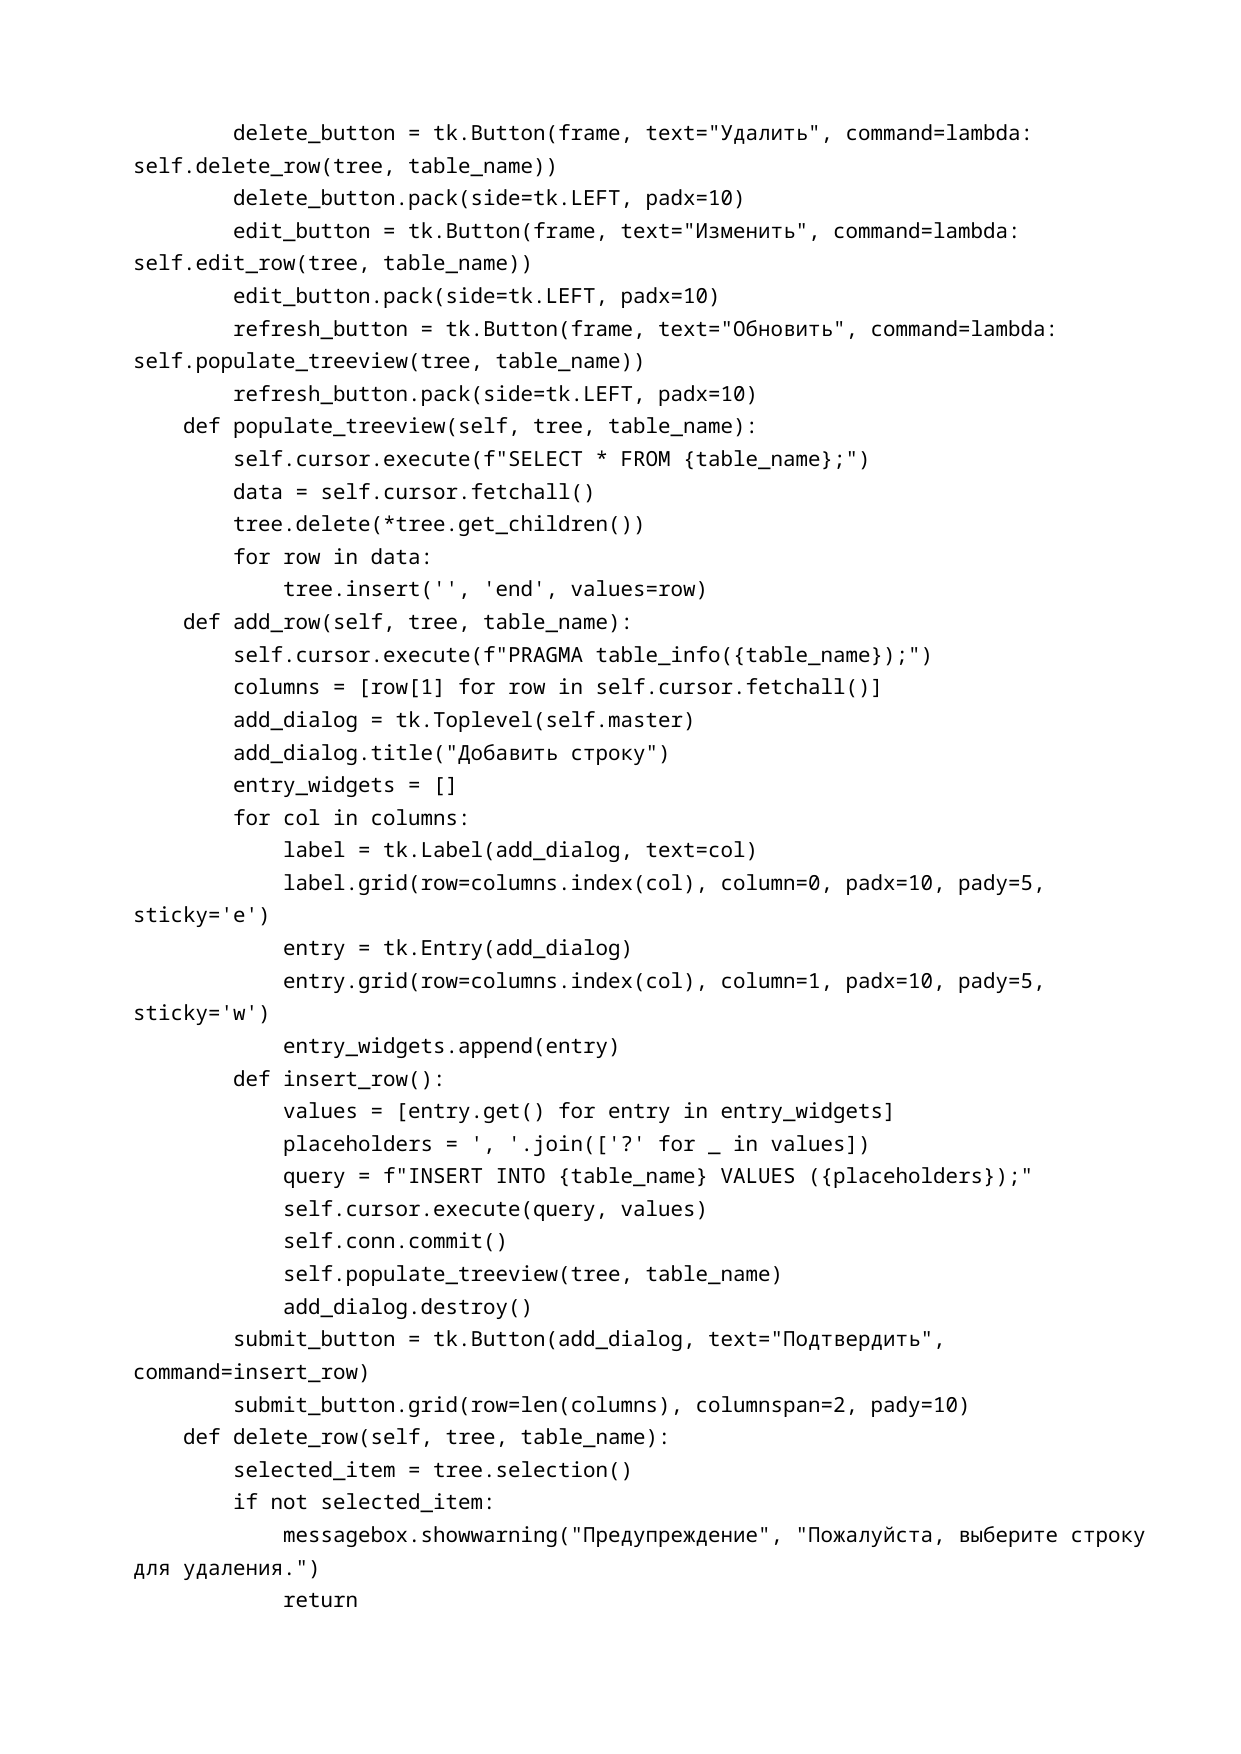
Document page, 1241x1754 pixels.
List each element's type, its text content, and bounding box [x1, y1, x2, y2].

text refresh_button = tk.Button(frame, text="Обновить", command=lambda: self.populate_treeview(tree, table_name)) [133, 314, 1152, 375]
text placeholders = ', '.join(['?' for _ in values]) [133, 1129, 1152, 1157]
text query = f"INSERT INTO {table_name} VALUES ({placeholders});" [133, 1161, 1152, 1190]
text label = tk.Label(add_dialog, text=col) [133, 835, 1152, 864]
text for row in data: [133, 542, 1152, 570]
text self.cursor.execute(query, values) [133, 1194, 1152, 1222]
text refresh_button.pack(side=tk.LEFT, padx=10) [133, 379, 1152, 407]
text edit_button.pack(side=tk.LEFT, padx=10) [133, 281, 1152, 309]
text return [133, 1585, 1152, 1614]
text self.cursor.execute(f"PRAGMA table_info({table_name});") [133, 640, 1152, 668]
text tree.insert('', 'end', values=row) [133, 574, 1152, 603]
text for col in columns: [133, 803, 1152, 831]
text data = self.cursor.fetchall() [133, 477, 1152, 505]
text def add_row(self, tree, table_name): [133, 607, 1152, 636]
text values = [entry.get() for entry in entry_widgets] [133, 1096, 1152, 1125]
text def delete_row(self, tree, table_name): [133, 1422, 1152, 1451]
text label.grid(row=columns.index(col), column=0, padx=10, pady=5, sticky='e') [133, 868, 1152, 929]
text add_dialog = tk.Toplevel(self.master) [133, 705, 1152, 733]
text entry_widgets = [] [133, 770, 1152, 799]
text messagebox.showwarning("Предупреждение", "Пожалуйста, выберите строку для удаления.") [133, 1520, 1152, 1581]
text add_dialog.title("Добавить строку") [133, 738, 1152, 766]
text entry = tk.Entry(add_dialog) [133, 933, 1152, 962]
text tree.delete(*tree.get_children()) [133, 509, 1152, 538]
text entry.grid(row=columns.index(col), column=1, padx=10, pady=5, sticky='w') [133, 966, 1152, 1027]
text self.conn.commit() [133, 1227, 1152, 1255]
text self.cursor.execute(f"SELECT * FROM {table_name};") [133, 444, 1152, 473]
text def populate_treeview(self, tree, table_name): [133, 412, 1152, 440]
text columns = [row[1] for row in self.cursor.fetchall()] [133, 672, 1152, 701]
text submit_button = tk.Button(add_dialog, text="Подтвердить", command=insert_row) [133, 1324, 1152, 1386]
text entry_widgets.append(entry) [133, 1031, 1152, 1059]
text add_dialog.destroy() [133, 1292, 1152, 1320]
text submit_button.grid(row=len(columns), columnspan=2, pady=10) [133, 1390, 1152, 1418]
text delete_button = tk.Button(frame, text="Удалить", command=lambda: self.delete_row(tree, table_name)) [133, 118, 1152, 179]
text selected_item = tree.selection() [133, 1455, 1152, 1483]
text if not selected_item: [133, 1487, 1152, 1516]
text self.populate_treeview(tree, table_name) [133, 1259, 1152, 1288]
text delete_button.pack(side=tk.LEFT, padx=10) [133, 183, 1152, 212]
text edit_button = tk.Button(frame, text="Изменить", command=lambda: self.edit_row(tree, table_name)) [133, 216, 1152, 277]
text def insert_row(): [133, 1064, 1152, 1092]
